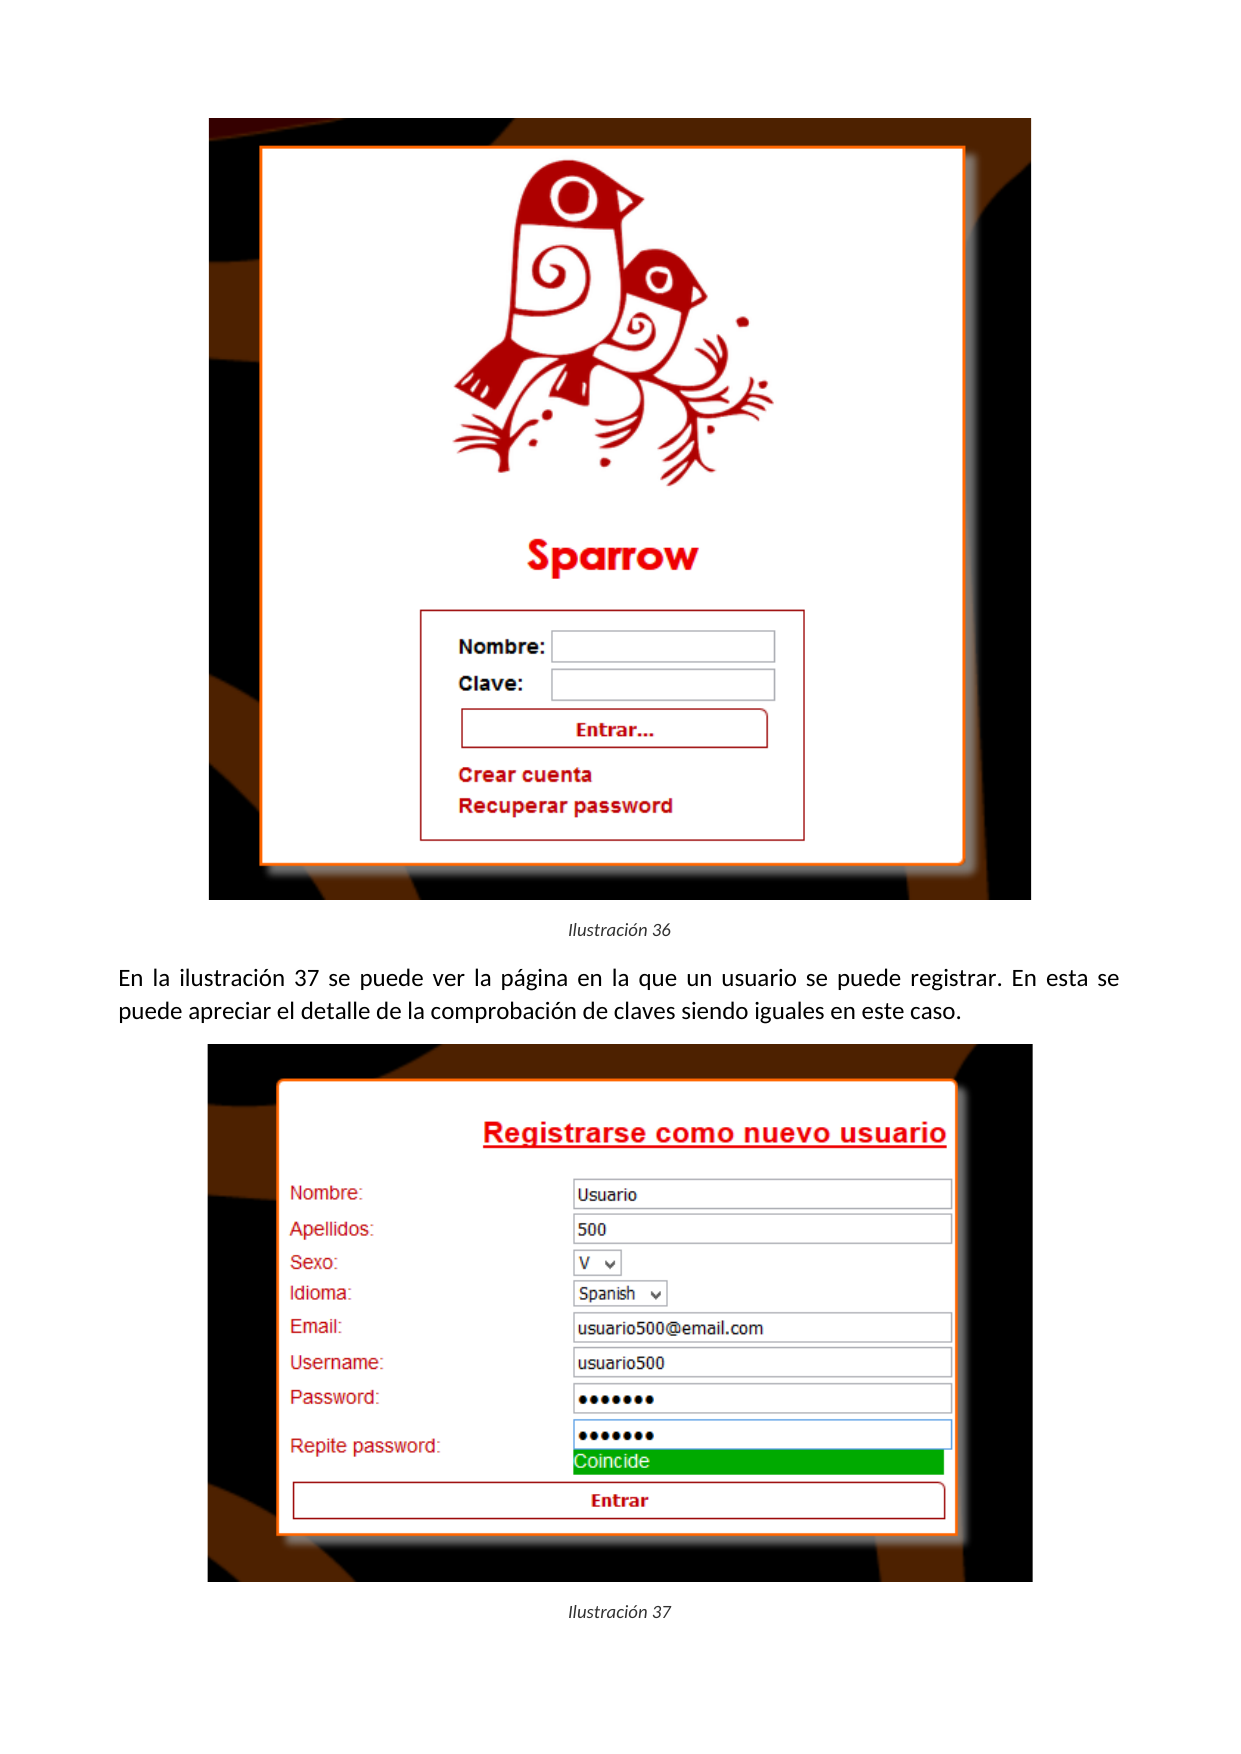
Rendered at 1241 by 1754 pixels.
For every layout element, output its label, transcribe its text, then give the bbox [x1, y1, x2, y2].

picture [208, 118, 1032, 900]
text Ilustración 36 [118, 918, 1122, 941]
text Ilustración 37 [118, 1600, 1122, 1623]
picture [207, 1044, 1033, 1582]
text En la ilustración 37 se puede ver la página en la que un usuario se puede registrar. En esta se puede apreciar el detalle de la comprobación de claves siendo iguales en este caso. [118, 962, 1122, 1026]
